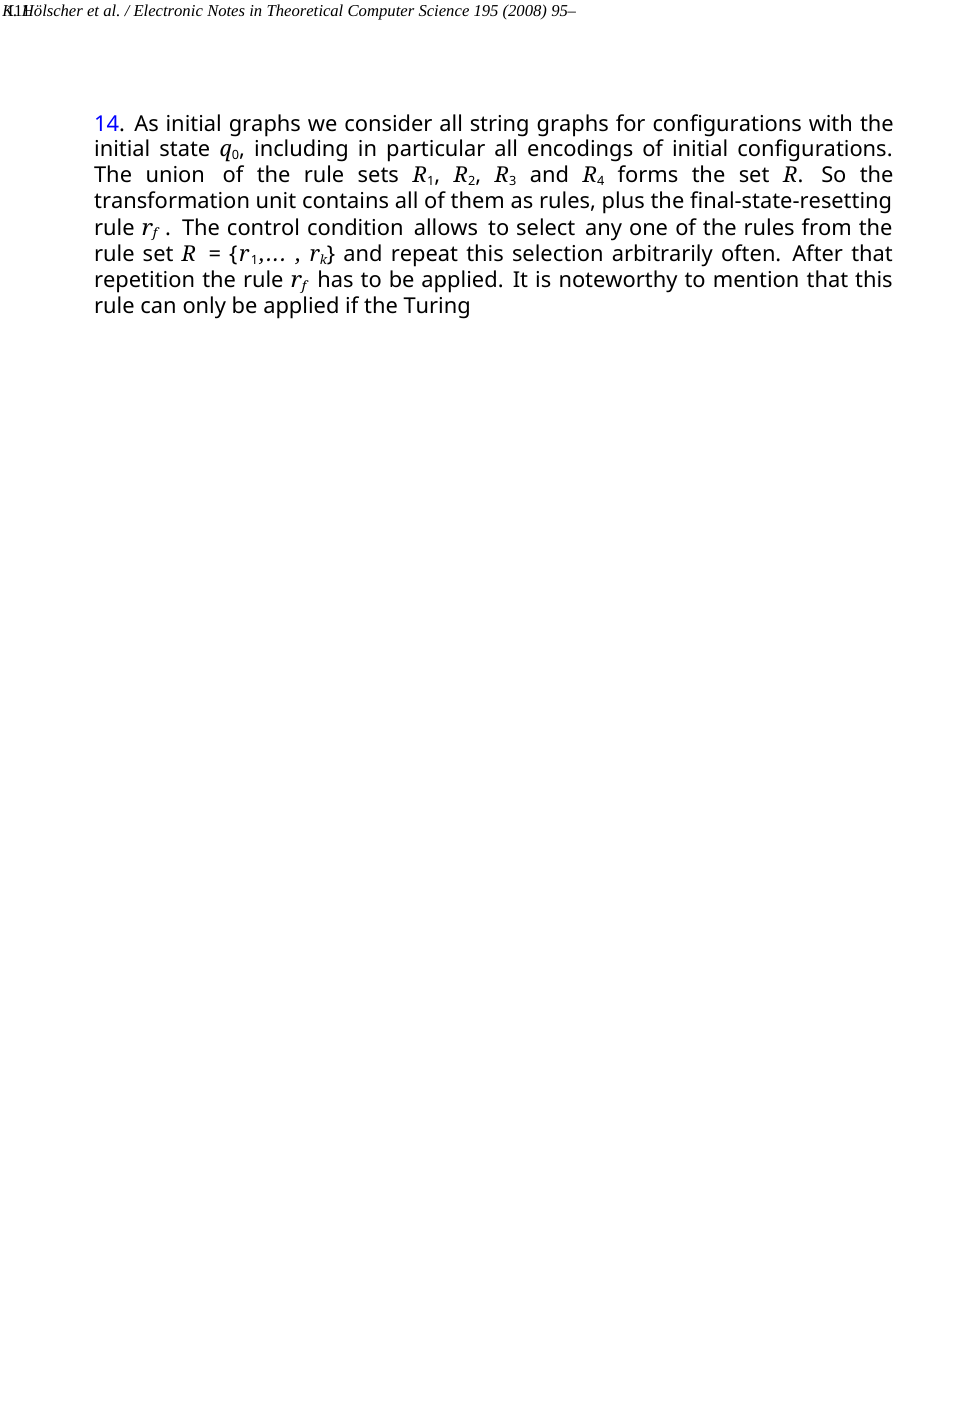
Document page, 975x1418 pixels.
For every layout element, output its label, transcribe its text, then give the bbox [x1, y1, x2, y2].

text 14. As initial graphs we consider all string graphs for configurations with the initial state q0, including in particular all encodings of initial configurations. The union of the rule sets R1, R2, R3 and R4 forms the set R. So the transformation unit contains all of them as rules, plus the final-state-resetting rule rf . The control condition allows to select any one of the rules from the rule set R = {r1,... , rk} and repeat this selection arbitrarily often. After that repetition the rule rf has to be applied. It is noteworthy to mention that this rule can only be applied if the Turing [94, 110, 893, 320]
